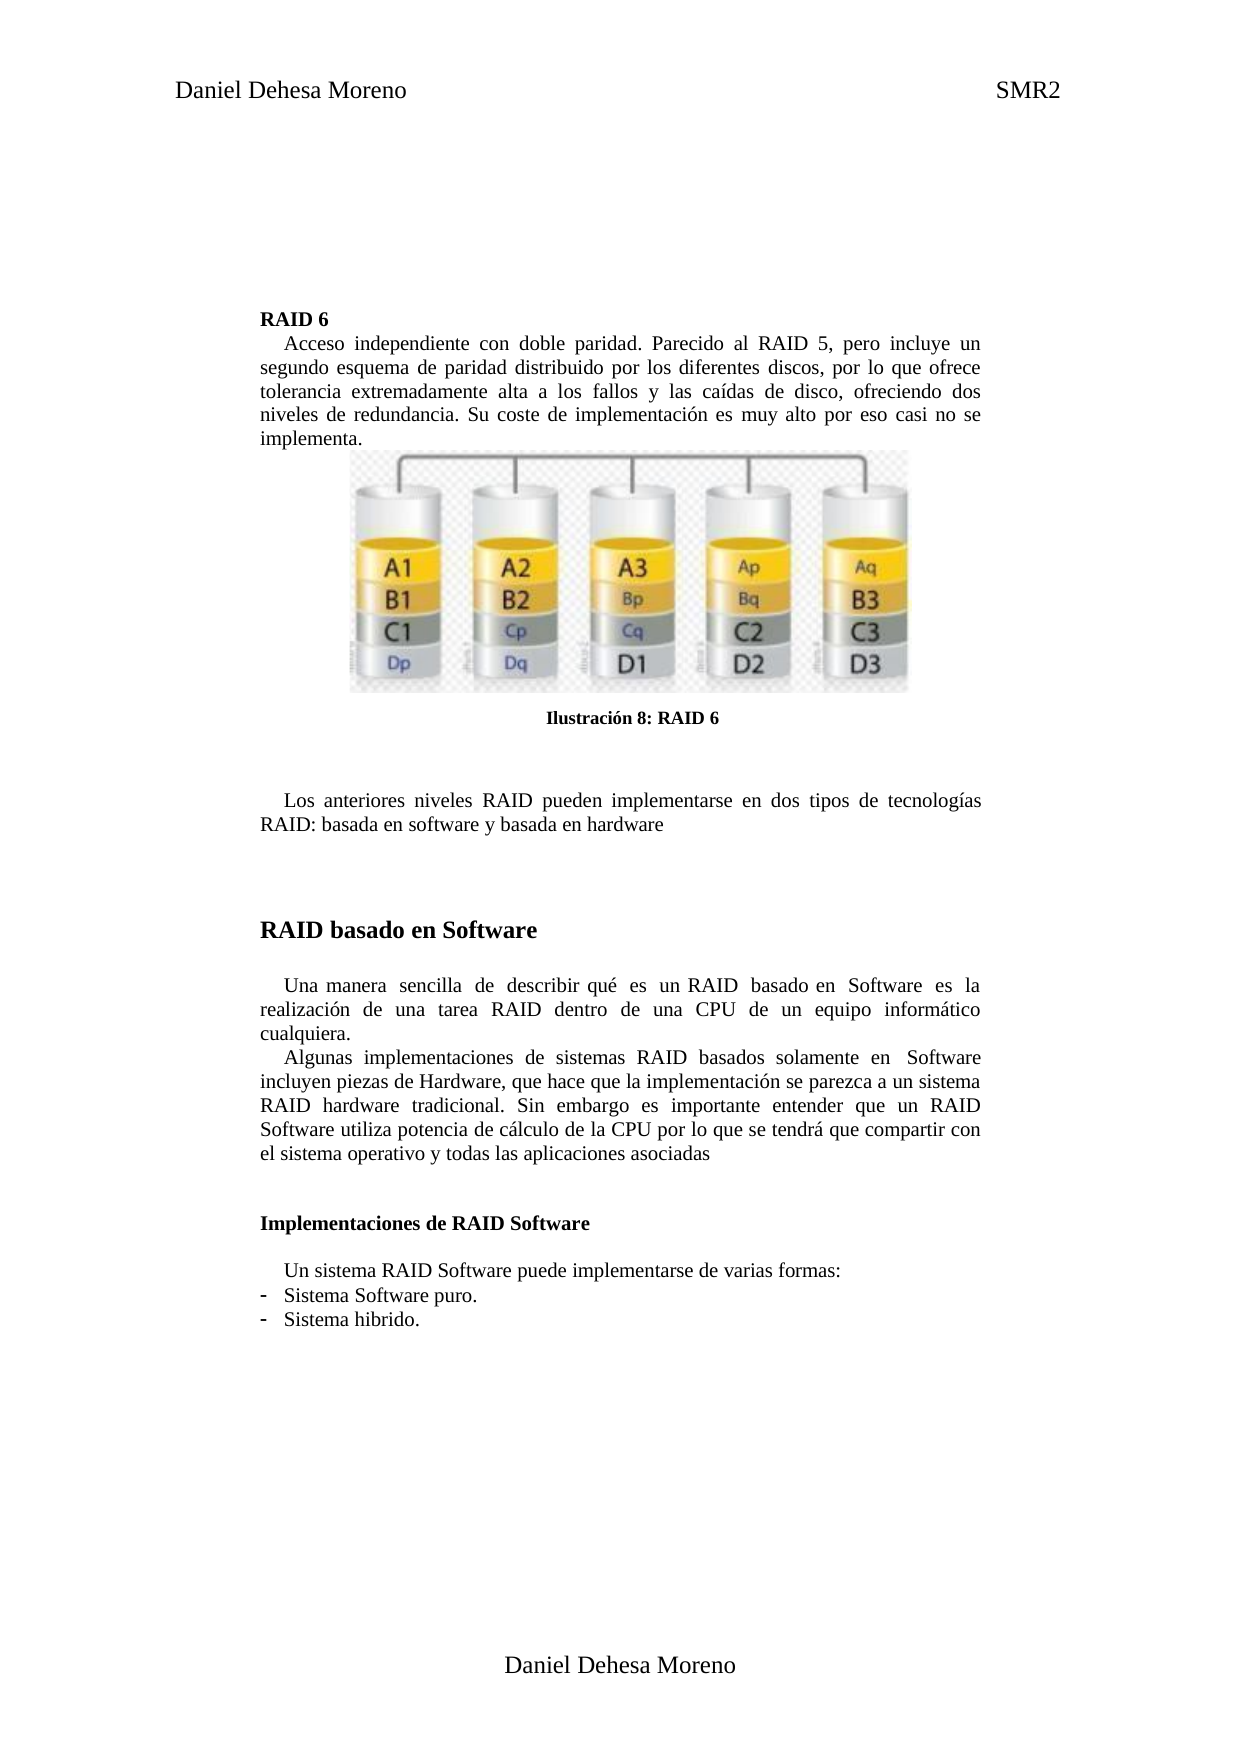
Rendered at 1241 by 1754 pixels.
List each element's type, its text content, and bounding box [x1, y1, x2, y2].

list Sistema Software puro. [260, 1282, 1065, 1307]
subtitle RAID 6 [260, 307, 1065, 331]
text Los anteriores niveles RAID pueden implementarse en dos tipos de tecnologías RAID: basada en software y basada en hardware [260, 788, 981, 836]
text Algunas implementaciones de sistemas RAID basados solamente en Software incluyen piezas de Hardware, que hace que la implementación se parezca a un sistema RAID hardware tradicional. Sin embargo es importante entender que un RAID Software utiliza potencia de cálculo de la CPU por lo que se tendrá que compartir con el sistema operativo y todas las aplicaciones asociadas [260, 1045, 981, 1165]
subtitle RAID basado en Software [260, 915, 1065, 944]
text Acceso independiente con doble paridad. Parecido al RAID 5, pero incluye un segundo esquema de paridad distribuido por los diferentes discos, por lo que ofrece tolerancia extremadamente alta a los fallos y las caídas de disco, ofreciendo dos niveles de redundancia. Su coste de implementación es muy alto por eso casi no se implementa. [260, 331, 981, 450]
subtitle Implementaciones de RAID Software [260, 1211, 1065, 1235]
picture [349, 450, 912, 693]
text Una manera sencilla de describir qué es un RAID basado en Software es la realización de una tarea RAID dentro de una CPU de un equipo informático cualquiera. [260, 972, 981, 1045]
text Un sistema RAID Software puede implementarse de varias formas: [284, 1258, 1065, 1282]
list Sistema hibrido. [260, 1307, 1065, 1331]
text Ilustración 8: RAID 6 [364, 707, 900, 728]
